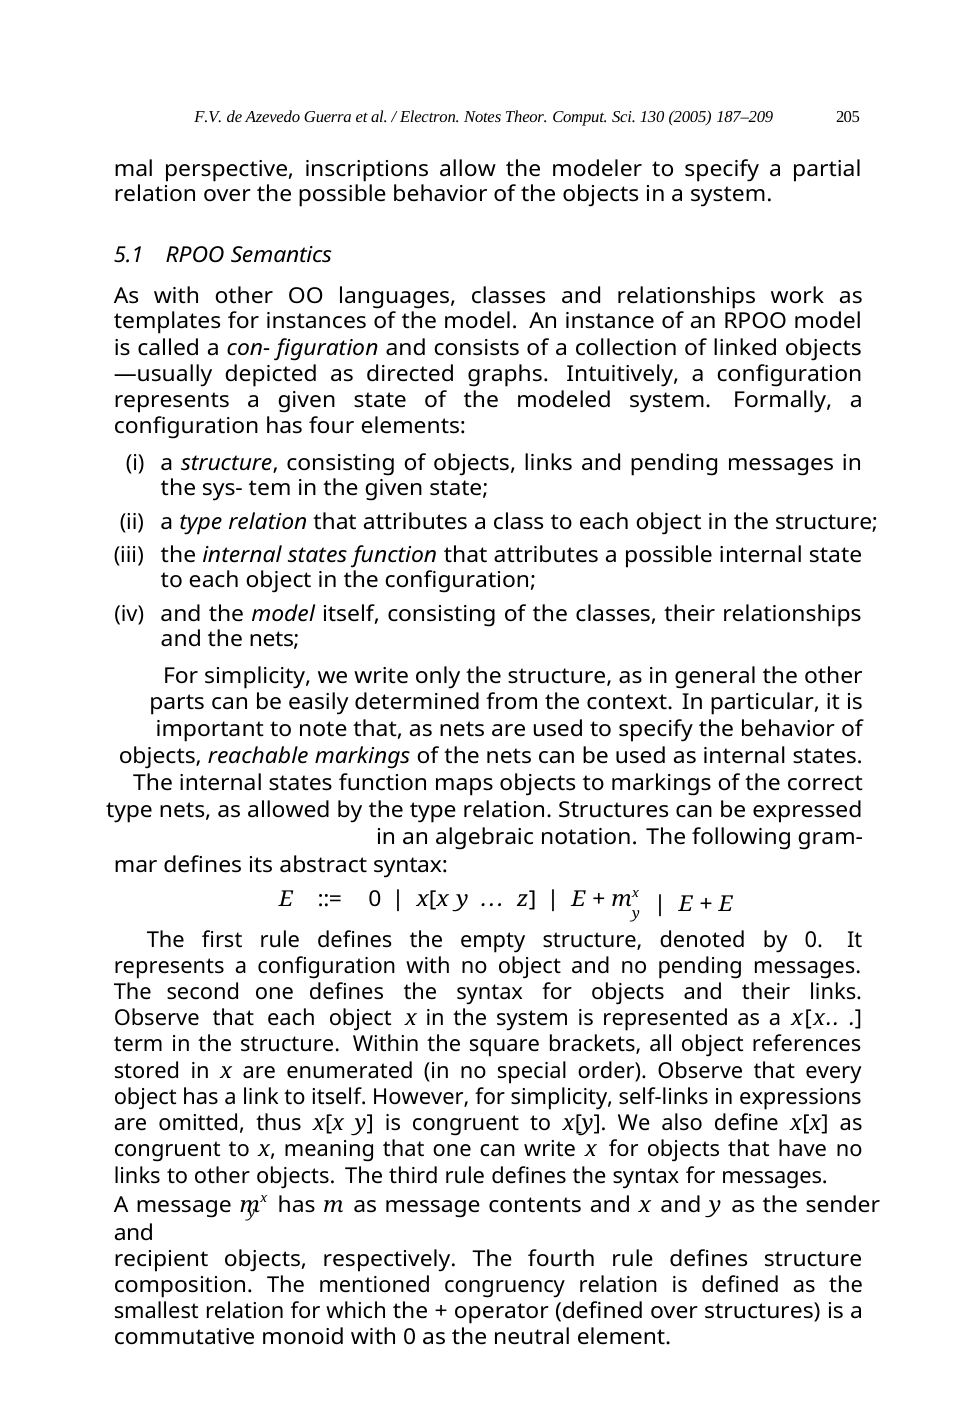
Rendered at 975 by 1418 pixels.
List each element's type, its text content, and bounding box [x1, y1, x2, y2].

list a type relation that attributes a class to each object in the structure; [119, 506, 883, 536]
text For simplicity, we write only the structure, as in general the other parts can be easily determined from the context. In particular, it is important to note that, as nets are used to specify the behavior of objects, reachable markings of the nets can be used as internal states. The internal states function maps objects to markings of the correct type nets, as allowed by the type relation. Structures can be expressed in an algebraic notation. The following gram- [102, 662, 862, 850]
list a structure, consisting of objects, links and pending messages in the sys- tem in the given state; [126, 450, 862, 502]
text The first rule defines the empty structure, denoted by 0. It represents a configuration with no object and no pending messages. The second one defines the syntax for objects and their links. Observe that each object x in the system is represented as a x[x.. .] term in the structure. Within the square brackets, all object references stored in x are enumerated (in no special order). Observe that every object has a link to itself. However, for simplicity, self-links in expressions are omitted, thus x[x y] is congruent to x[y]. We also define x[x] as congruent to x, meaning that one can write x for objects that have no links to other objects. The third rule defines the syntax for messages. [113, 927, 862, 1189]
list and the model itself, consisting of the classes, their relationships and the nets; [114, 601, 862, 653]
text As with other OO languages, classes and relationships work as templates for instances of the model. An instance of an RPOO model is called a con- ﬁguration and consists of a collection of linked objects—usually depicted as directed graphs. Intuitively, a configuration represents a given state of the modeled system. Formally, a configuration has four elements: [113, 283, 862, 440]
text recipient objects, respectively. The fourth rule defines structure composition. The mentioned congruency relation is defined as the smallest relation for which the + operator (defined over structures) is a commutative monoid with 0 as the neutral element. [113, 1246, 863, 1351]
text mar defines its abstract syntax: [113, 850, 883, 879]
text E ::= 0 | x[x y ... z] | E + mx [279, 883, 641, 913]
text mal perspective, inscriptions allow the modeler to specify a partial relation over the possible behavior of the objects in a system. [113, 156, 862, 208]
text A message mx has m as message contents and x and y as the sender and [113, 1189, 883, 1246]
list RPOO Semantics [113, 238, 883, 268]
list the internal states function that attributes a possible internal state to each object in the configuration; [113, 541, 863, 594]
text | E + E [656, 888, 883, 918]
